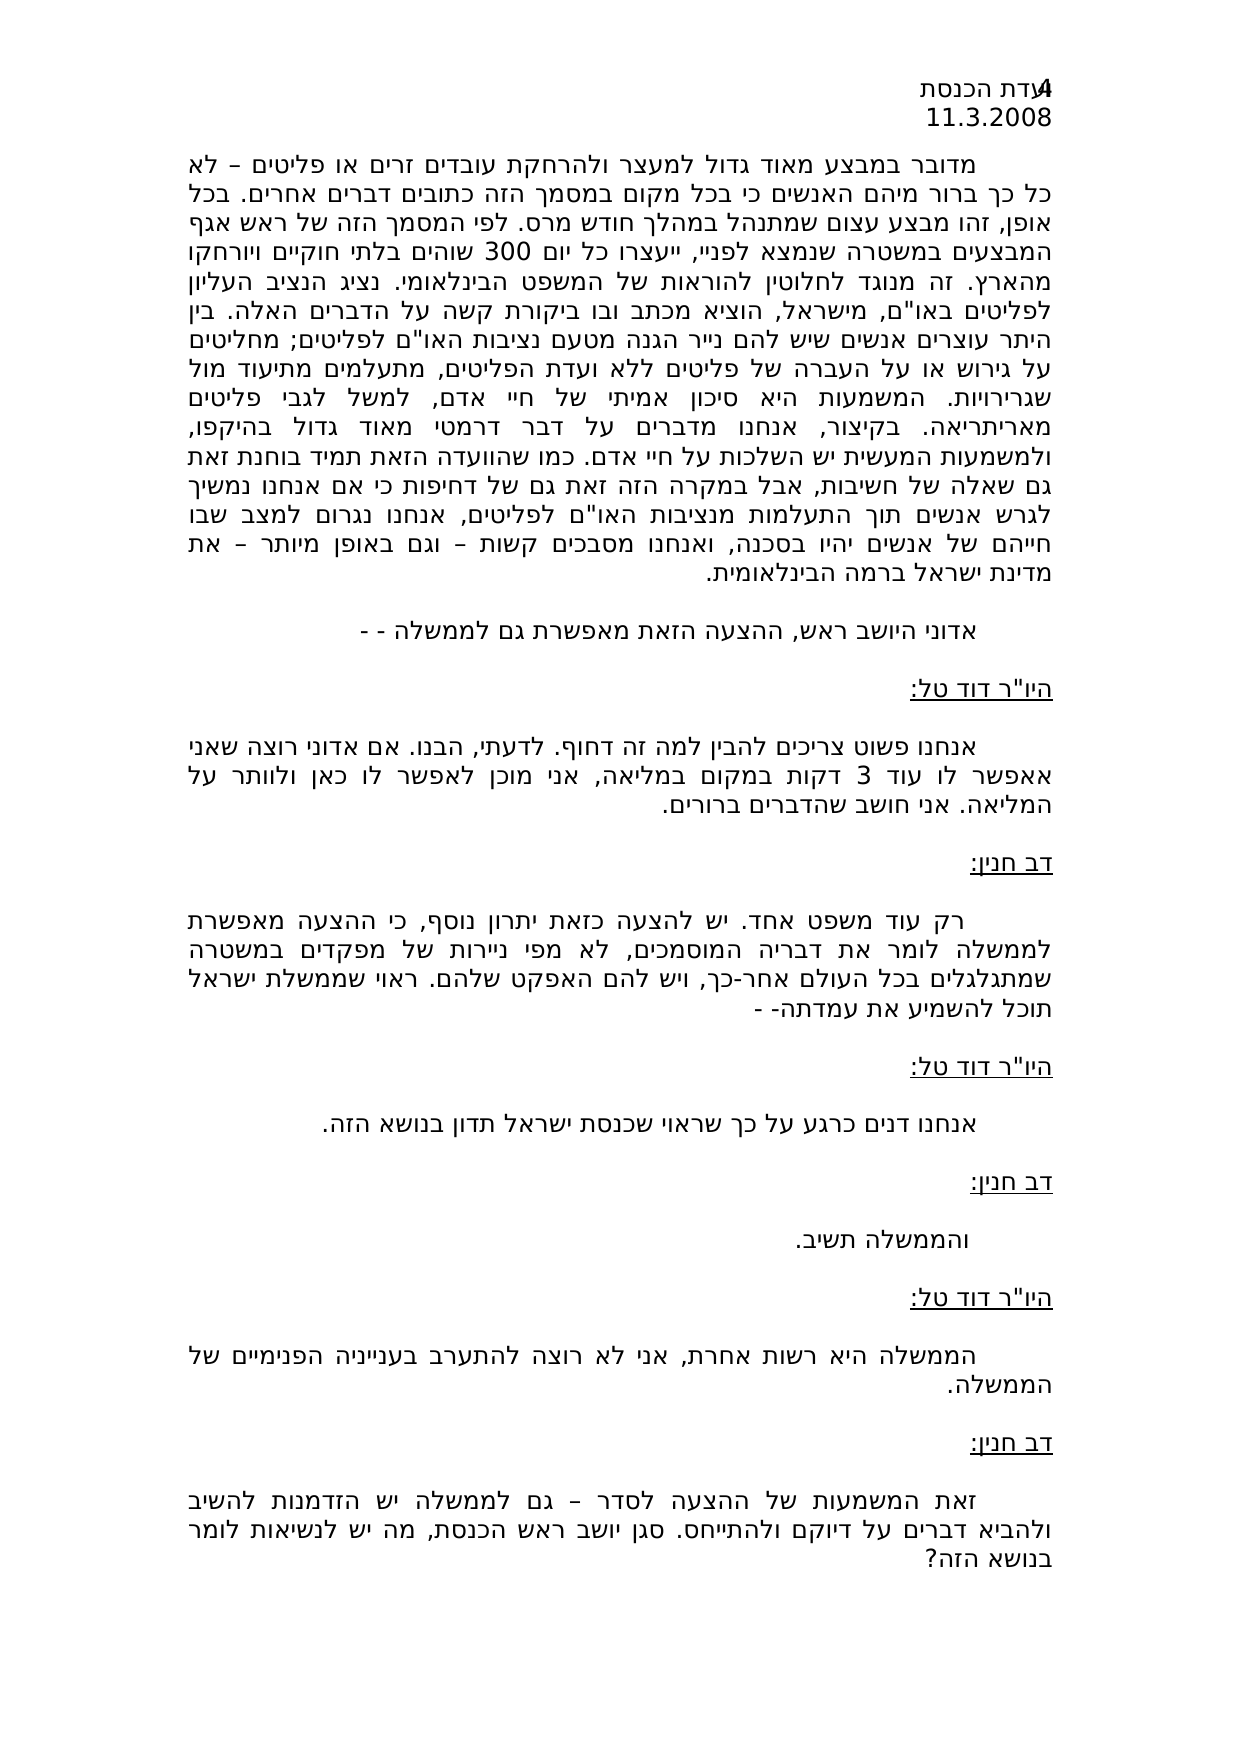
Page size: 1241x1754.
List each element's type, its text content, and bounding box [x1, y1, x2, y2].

text רק עוד משפט אחד. יש להצעה כזאת יתרון נוסף, כי ההצעה מאפשרת לממשלה לומר את דבריה המוסמכים, לא מפי ניירות של מפקדים במשטרה שמתגלגלים בכל העולם אחר-כך, ויש להם האפקט שלהם. ראוי שממשלת ישראל תוכל להשמיע את עמדתה- - [187, 906, 1053, 1023]
text אנחנו פשוט צריכים להבין למה זה דחוף. לדעתי, הבנו. אם אדוני רוצה שאני אאפשר לו עוד 3 דקות במקום במליאה, אני מוכן לאפשר לו כאן ולוותר על המליאה. אני חושב שהדברים ברורים. [187, 732, 1053, 819]
text זאת המשמעות של ההצעה לסדר – גם לממשלה יש הזדמנות להשיב ולהביא דברים על דיוקם ולהתייחס. סגן יושב ראש הכנסת, מה יש לנשיאות לומר בנושא הזה? [187, 1486, 1053, 1574]
text היו"ר דוד טל: [187, 1283, 1053, 1312]
text מדובר במבצע מאוד גדול למעצר ולהרחקת עובדים זרים או פליטים – לא כל כך ברור מיהם האנשים כי בכל מקום במסמך הזה כתובים דברים אחרים. בכל אופן, זהו מבצע עצום שמתנהל במהלך חודש מרס. לפי המסמך הזה של ראש אגף המבצעים במשטרה שנמצא לפניי, ייעצרו כל יום 300 שוהים בלתי חוקיים ויורחקו מהארץ. זה מנוגד לחלוטין להוראות של המשפט הבינלאומי. נציג הנציב העליון לפליטים באו"ם, מישראל, הוציא מכתב ובו ביקורת קשה על הדברים האלה. בין היתר עוצרים אנשים שיש להם נייר הגנה מטעם נציבות האו"ם לפליטים; מחליטים על גירוש או על העברה של פליטים ללא ועדת הפליטים, מתעלמים מתיעוד מול שגרירויות. המשמעות היא סיכון אמיתי של חיי אדם, למשל לגבי פליטים מאריתריאה. בקיצור, אנחנו מדברים על דבר דרמטי מאוד גדול בהיקפו, ולמשמעות המעשית יש השלכות על חיי אדם. כמו שהוועדה הזאת תמיד בוחנת זאת גם שאלה של חשיבות, אבל במקרה הזה זאת גם של דחיפות כי אם אנחנו נמשיך לגרש אנשים תוך התעלמות מנציבות האו"ם לפליטים, אנחנו נגרום למצב שבו חייהם של אנשים יהיו בסכנה, ואנחנו מסבכים קשות – וגם באופן מיותר – את מדינת ישראל ברמה הבינלאומית. [187, 150, 1053, 587]
text אדוני היושב ראש, ההצעה הזאת מאפשרת גם לממשלה - - [187, 616, 1053, 645]
text הממשלה היא רשות אחרת, אני לא רוצה להתערב בענייניה הפנימיים של הממשלה. [187, 1341, 1053, 1399]
text היו"ר דוד טל: [187, 674, 1053, 703]
subtitle דב חנין: [187, 848, 1053, 877]
text והממשלה תשיב. [187, 1225, 1053, 1254]
subtitle דב חנין: [187, 1428, 1053, 1457]
text היו"ר דוד טל: [187, 1052, 1053, 1081]
text אנחנו דנים כרגע על כך שראוי שכנסת ישראל תדון בנושא הזה. [187, 1109, 1053, 1139]
subtitle דב חנין: [187, 1167, 1053, 1197]
